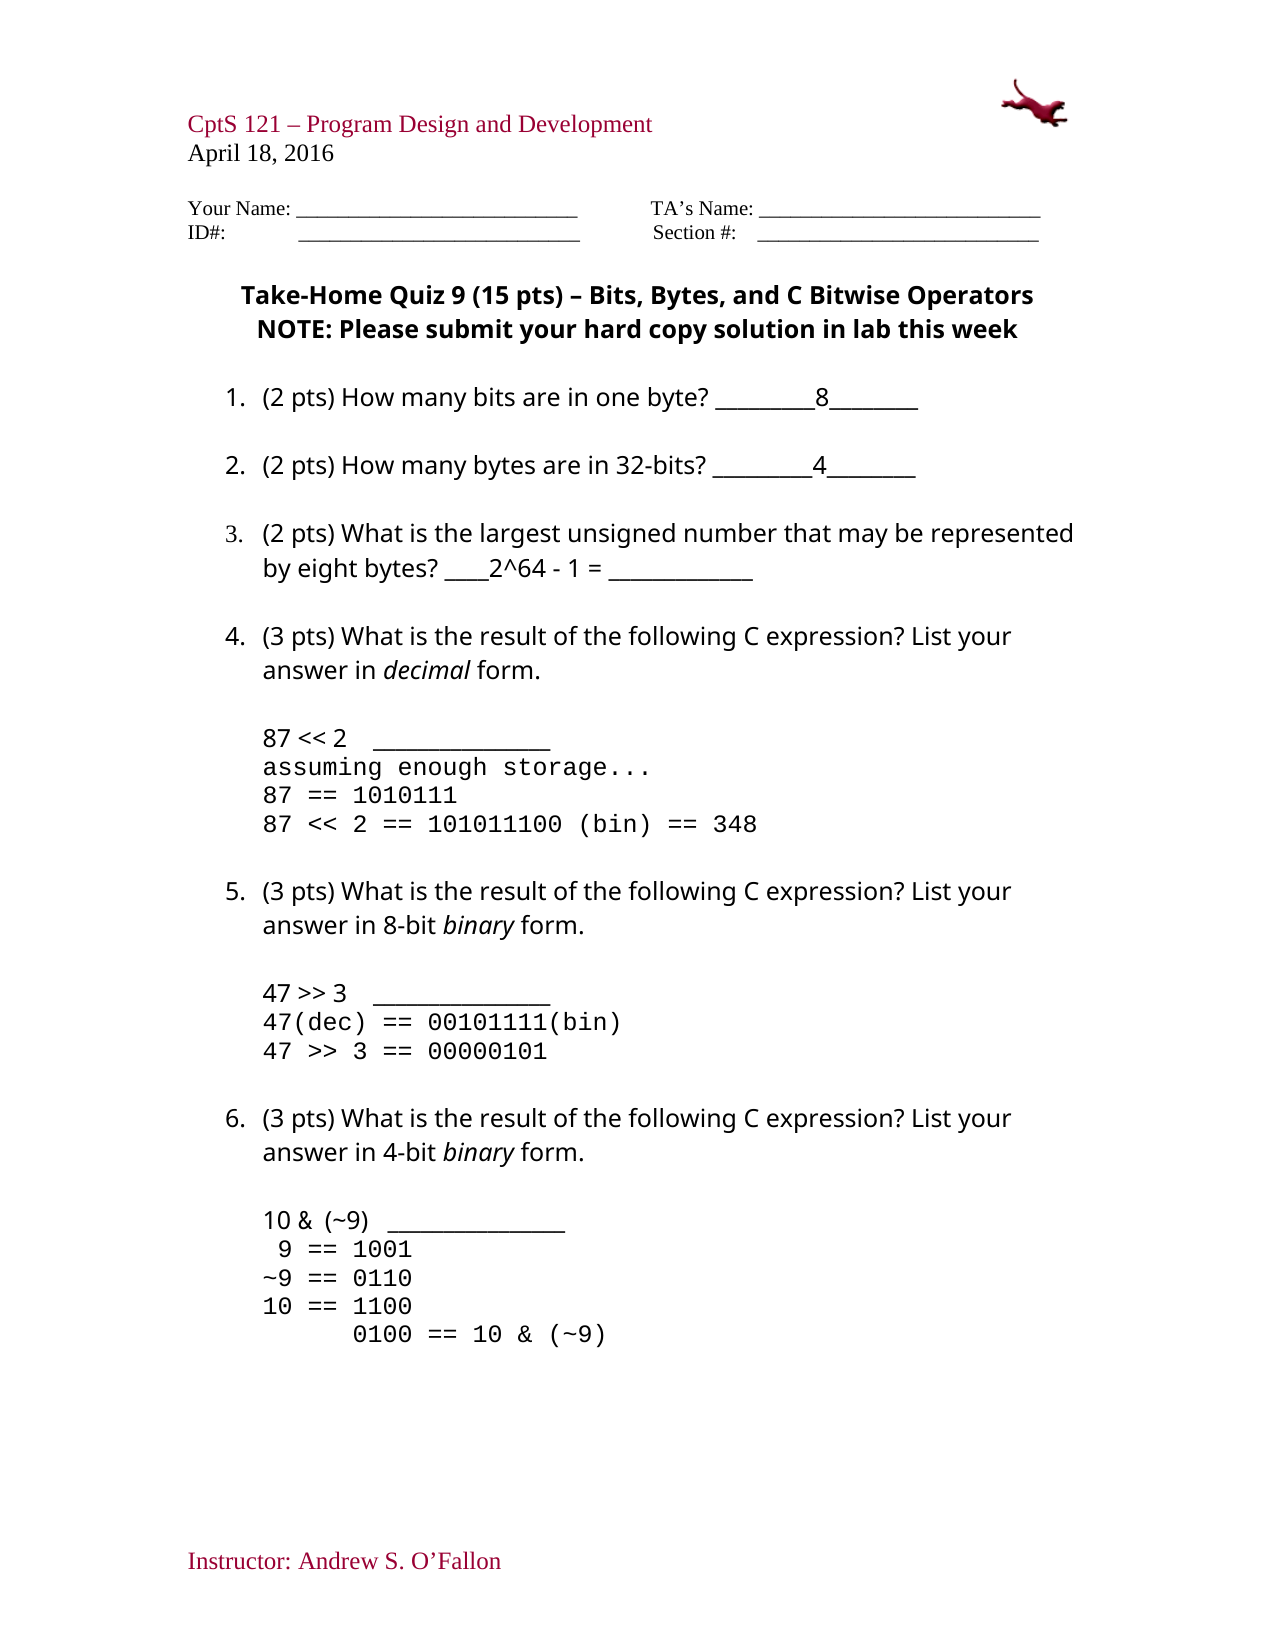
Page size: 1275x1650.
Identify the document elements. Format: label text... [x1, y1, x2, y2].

list (3 pts) What is the result of the following C expression? List your answer in 8-bit binary form. [225, 874, 1087, 942]
text Take-Home Quiz 9 (15 pts) – Bits, Bytes, and C Bitwise Operators [187, 278, 1087, 312]
list (2 pts) What is the largest unsigned number that may be represented by eight bytes? ____2^64 - 1 = _____________ [225, 516, 1087, 584]
list (3 pts) What is the result of the following C expression? List your answer in decimal form. [225, 618, 1087, 686]
picture [990, 75, 1082, 133]
list 10 & (~9) ________________ [313, 1203, 1087, 1237]
text NOTE: Please submit your hard copy solution in lab this week [187, 312, 1087, 346]
list (2 pts) How many bits are in one byte? _________8________ [225, 380, 1087, 414]
list (2 pts) How many bytes are in 32-bits? _________4________ [225, 448, 1087, 482]
text 87 << 2 ________________ [262, 721, 1087, 754]
list 9 == 1001 [262, 1237, 1087, 1265]
text assuming enough storage... [262, 754, 1087, 783]
list ~9 == 0110 [262, 1265, 1087, 1293]
list (3 pts) What is the result of the following C expression? List your answer in 4-bit binary form. [225, 1101, 1087, 1169]
list 0100 == 10 & (~9) [262, 1322, 1087, 1350]
list 10 == 1100 [262, 1293, 1087, 1322]
text 87 << 2 == 101011100 (bin) == 348 [262, 811, 1087, 839]
text 47 >> 3 == 00000101 [262, 1038, 1087, 1067]
text 47(dec) == 00101111(bin) [262, 1010, 1087, 1038]
text 47 >> 3 ________________ [262, 976, 1087, 1010]
text 87 == 1010111 [262, 783, 1087, 811]
